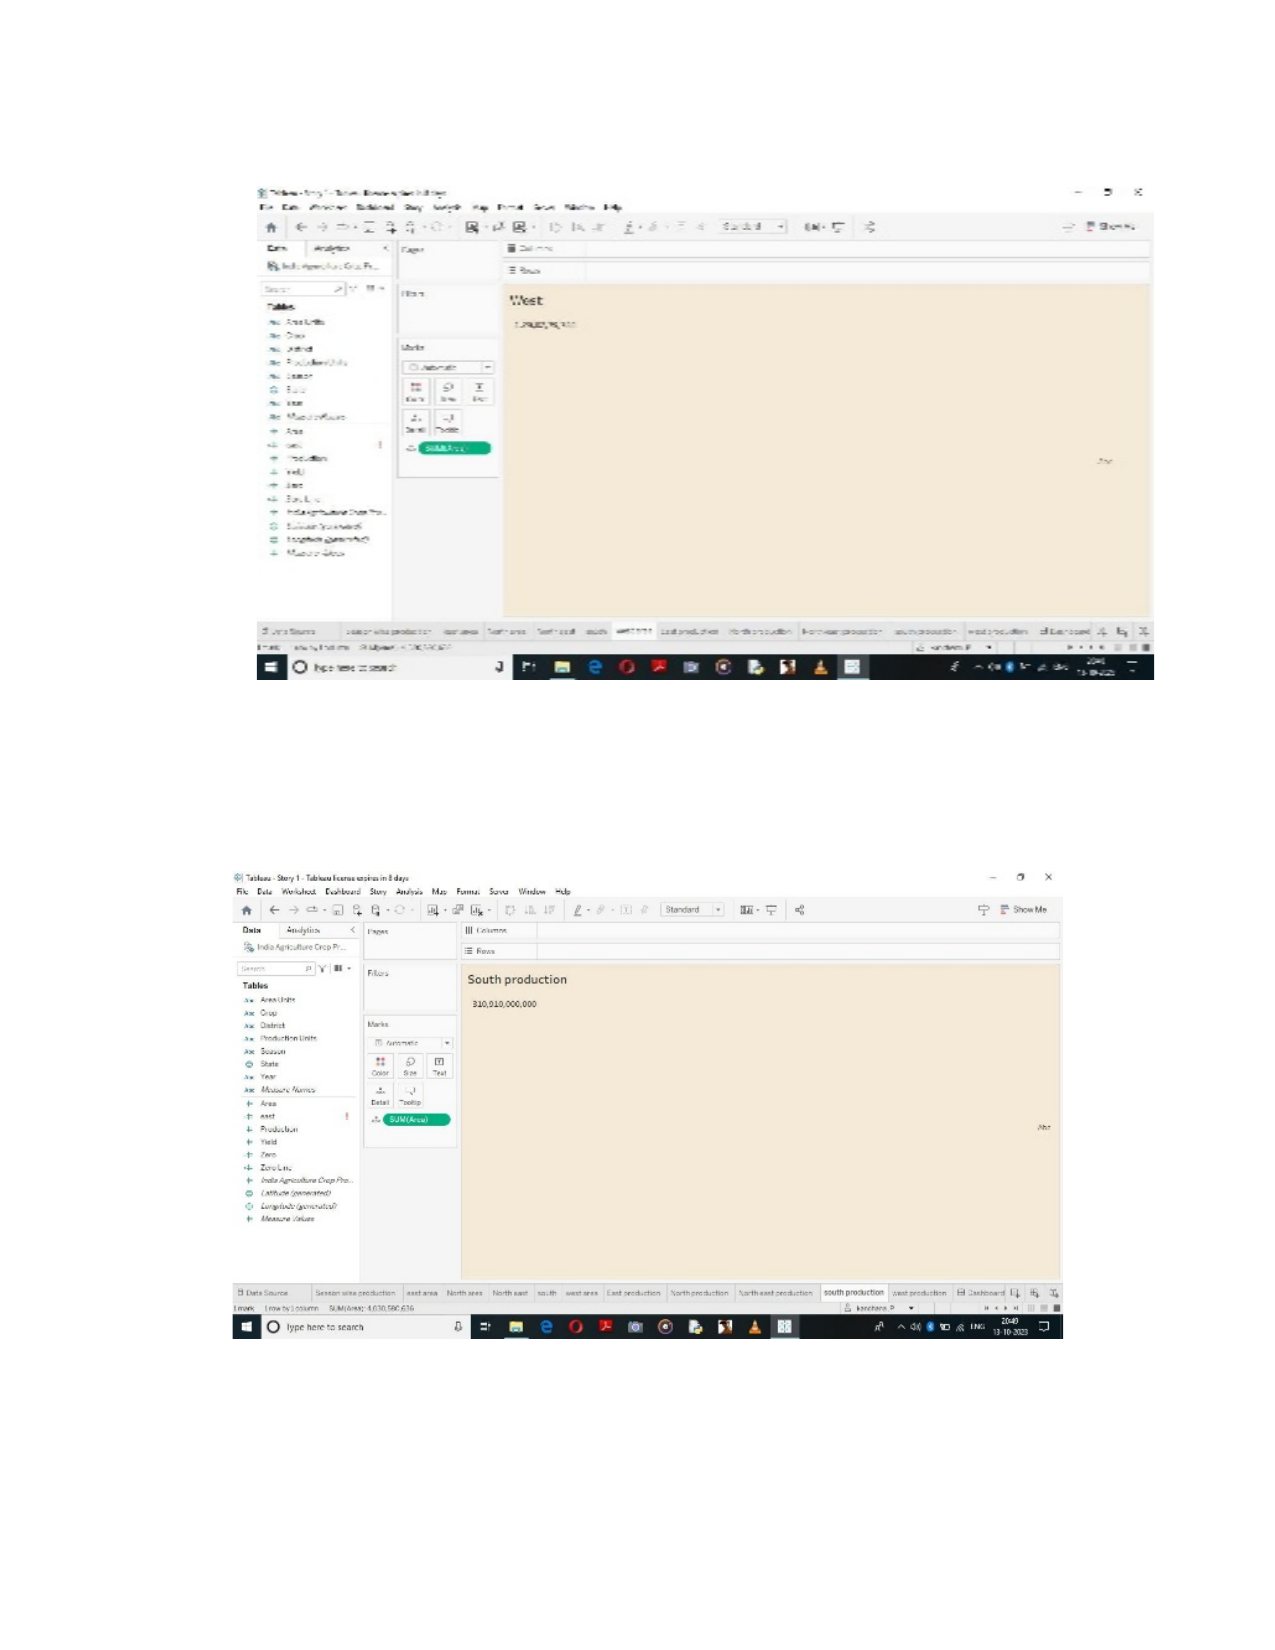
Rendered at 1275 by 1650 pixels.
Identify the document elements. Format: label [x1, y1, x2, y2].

picture [232, 871, 1064, 1339]
picture [256, 186, 1155, 680]
